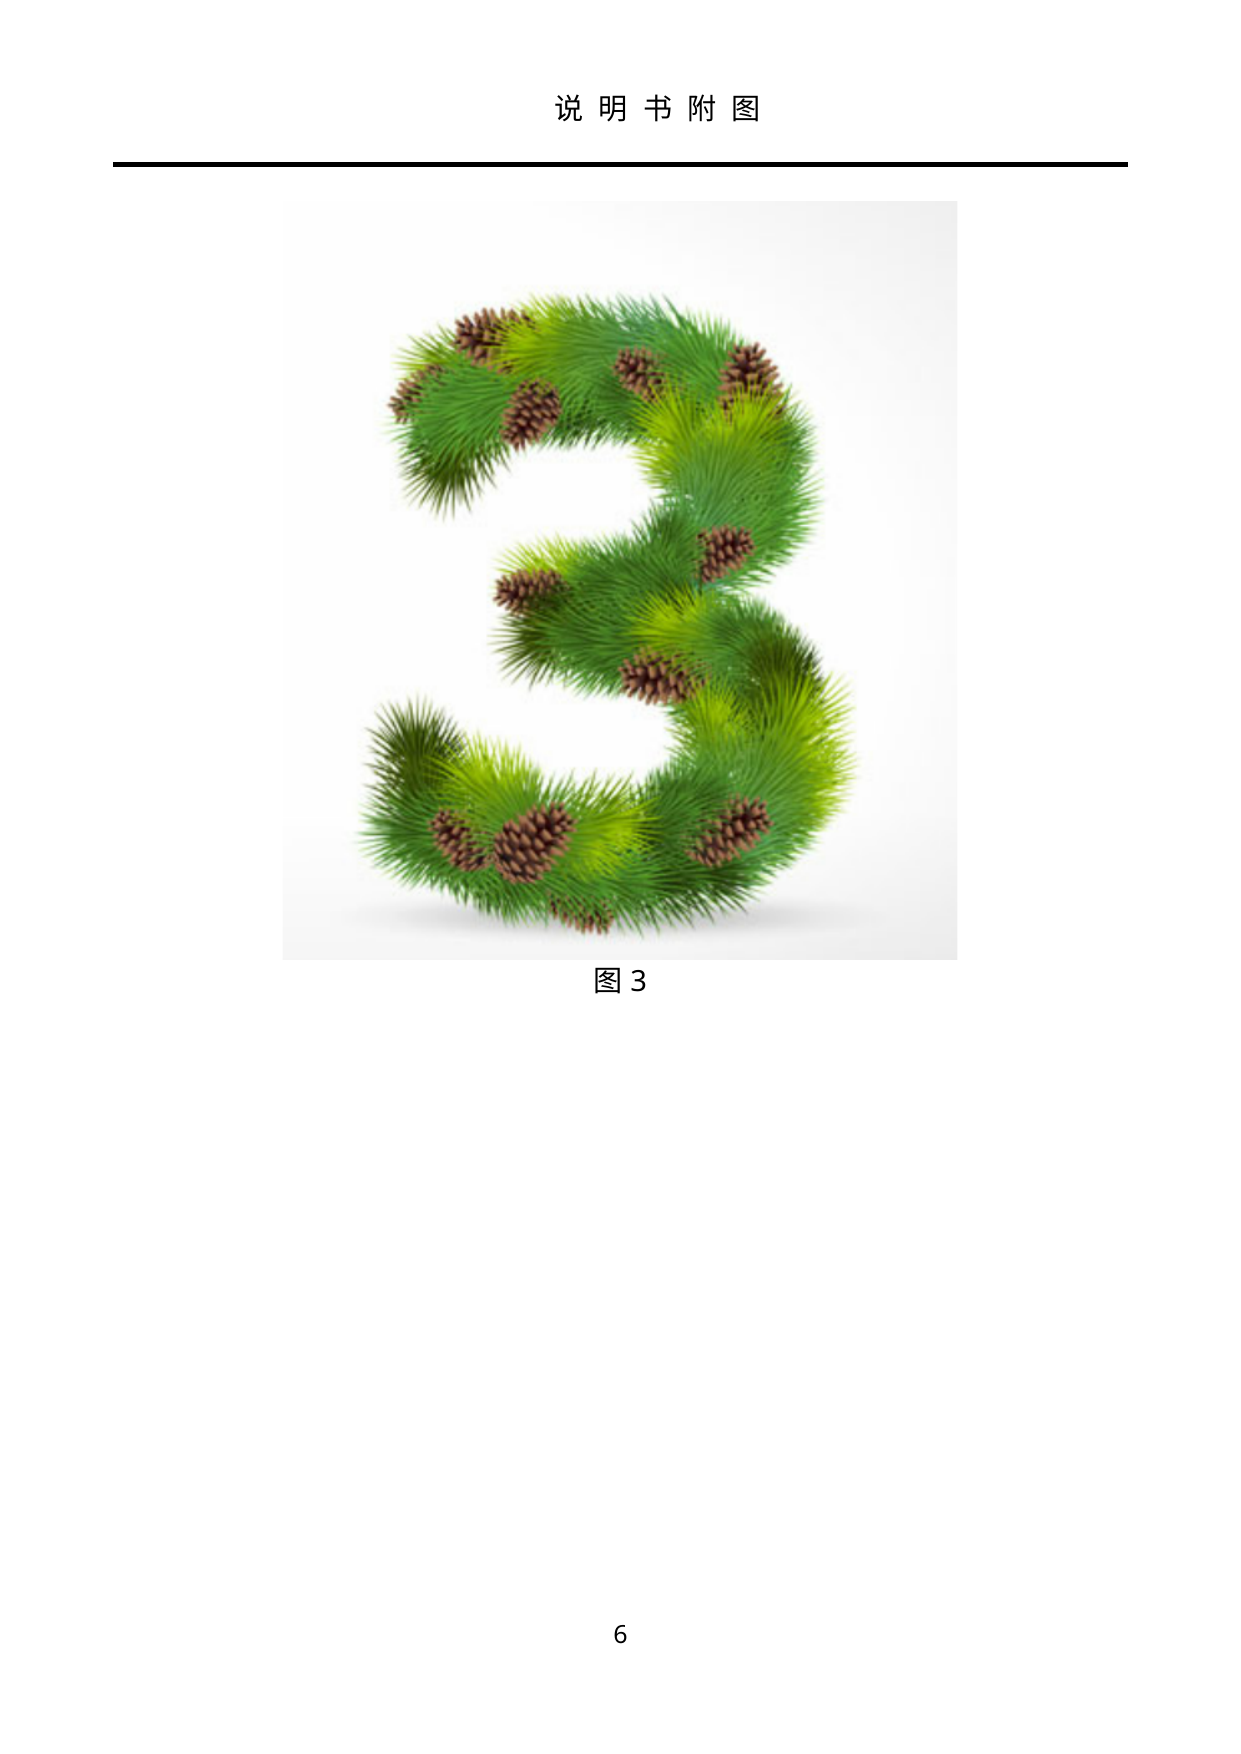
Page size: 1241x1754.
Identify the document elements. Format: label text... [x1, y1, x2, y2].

picture [282, 201, 958, 960]
text 图 3 [112, 960, 1128, 1000]
